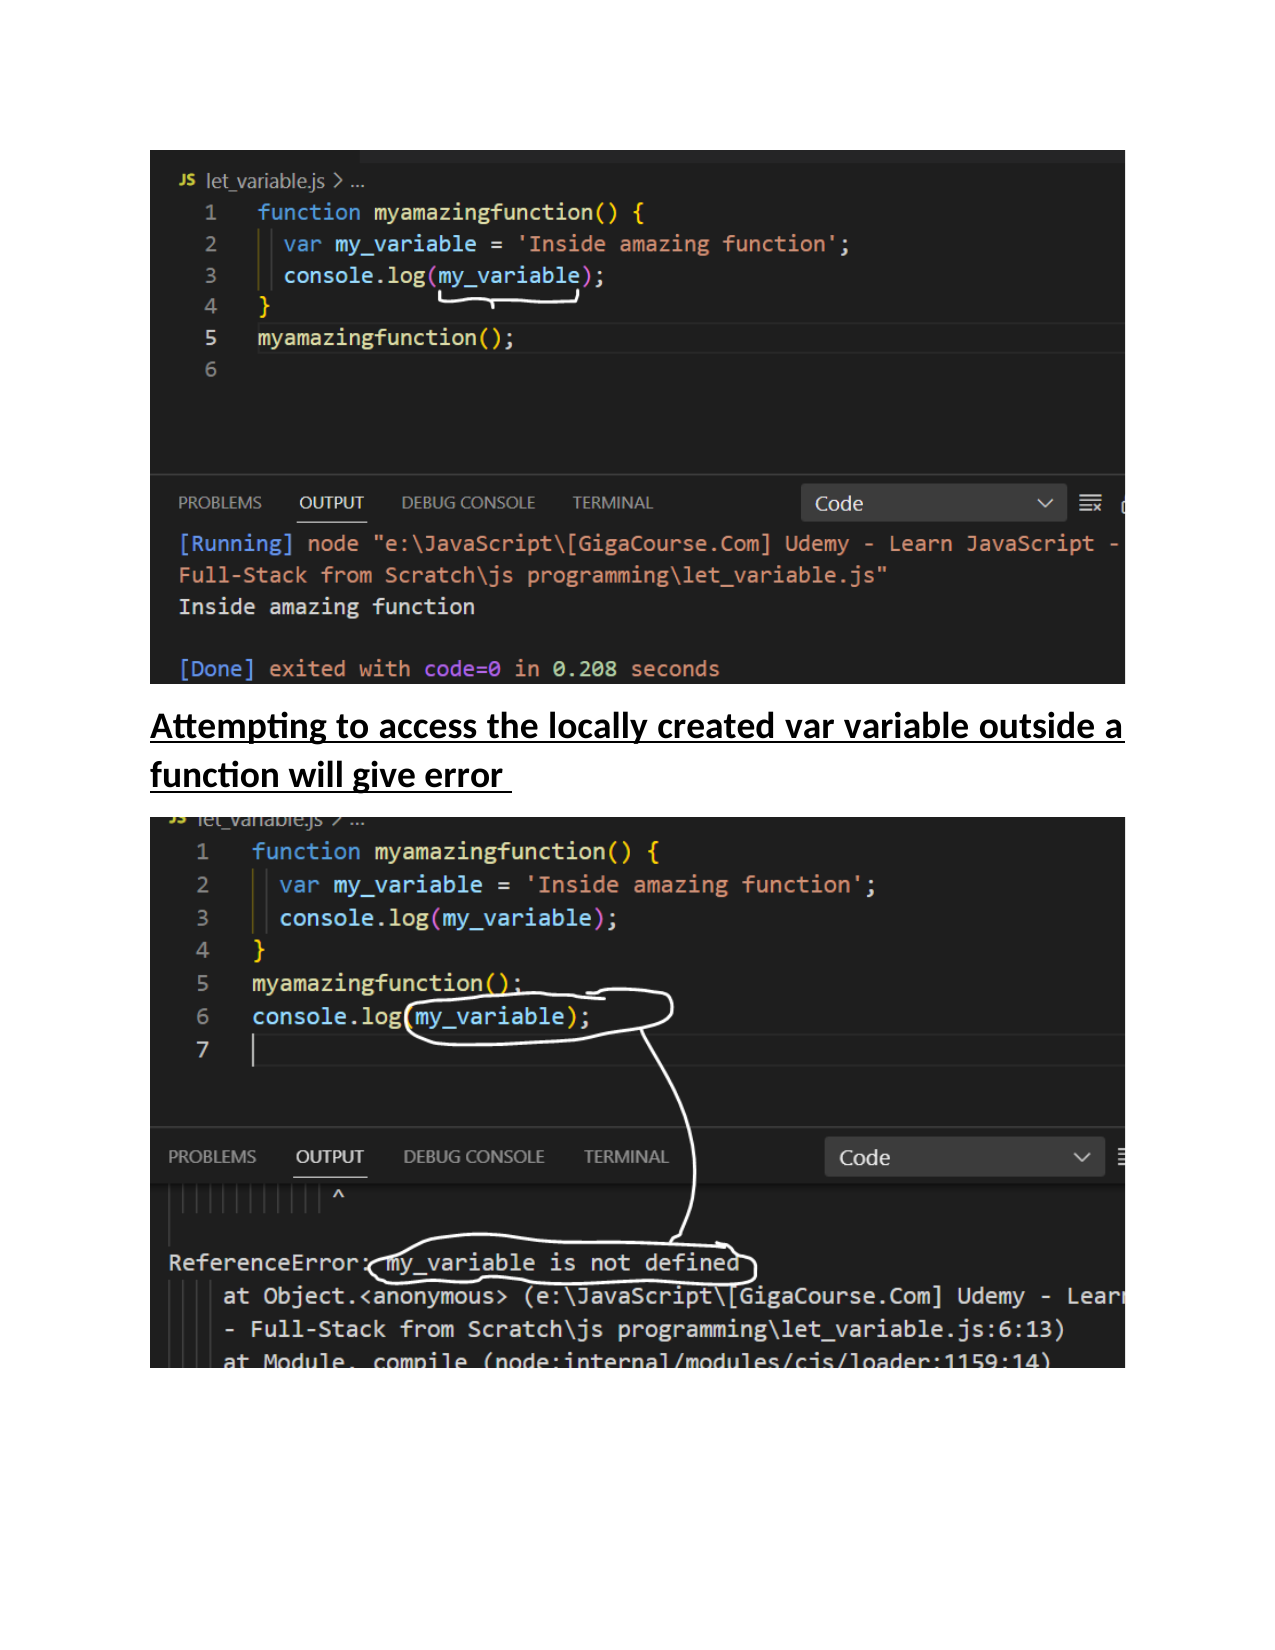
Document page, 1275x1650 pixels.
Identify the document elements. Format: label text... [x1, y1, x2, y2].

text Attempting to access the locally created var variable outside a function will give error [150, 743, 1125, 797]
picture [150, 817, 1125, 1368]
picture [150, 150, 1125, 684]
text Attempting to access the locally created var variable outside a function will give error [150, 702, 1125, 741]
